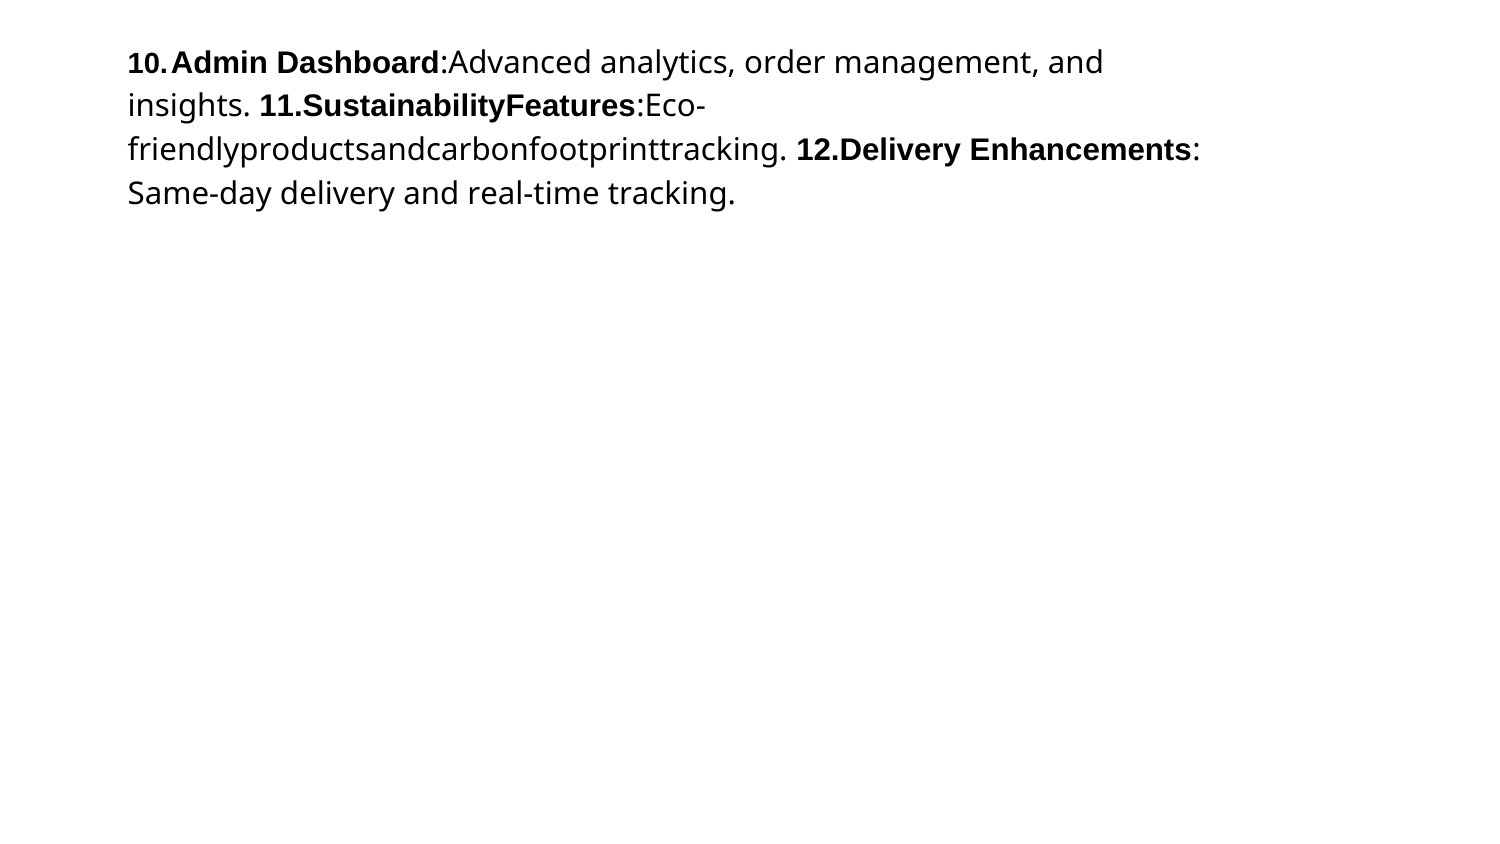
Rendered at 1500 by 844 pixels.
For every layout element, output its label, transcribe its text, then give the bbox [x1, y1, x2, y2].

list Admin Dashboard:Advanced analytics, order management, and insights. 11.SustainabilityFeatures:Eco-friendlyproductsandcarbonfootprinttracking. 12.Delivery Enhancements: Same-day delivery and real-time tracking. [127, 39, 1235, 214]
